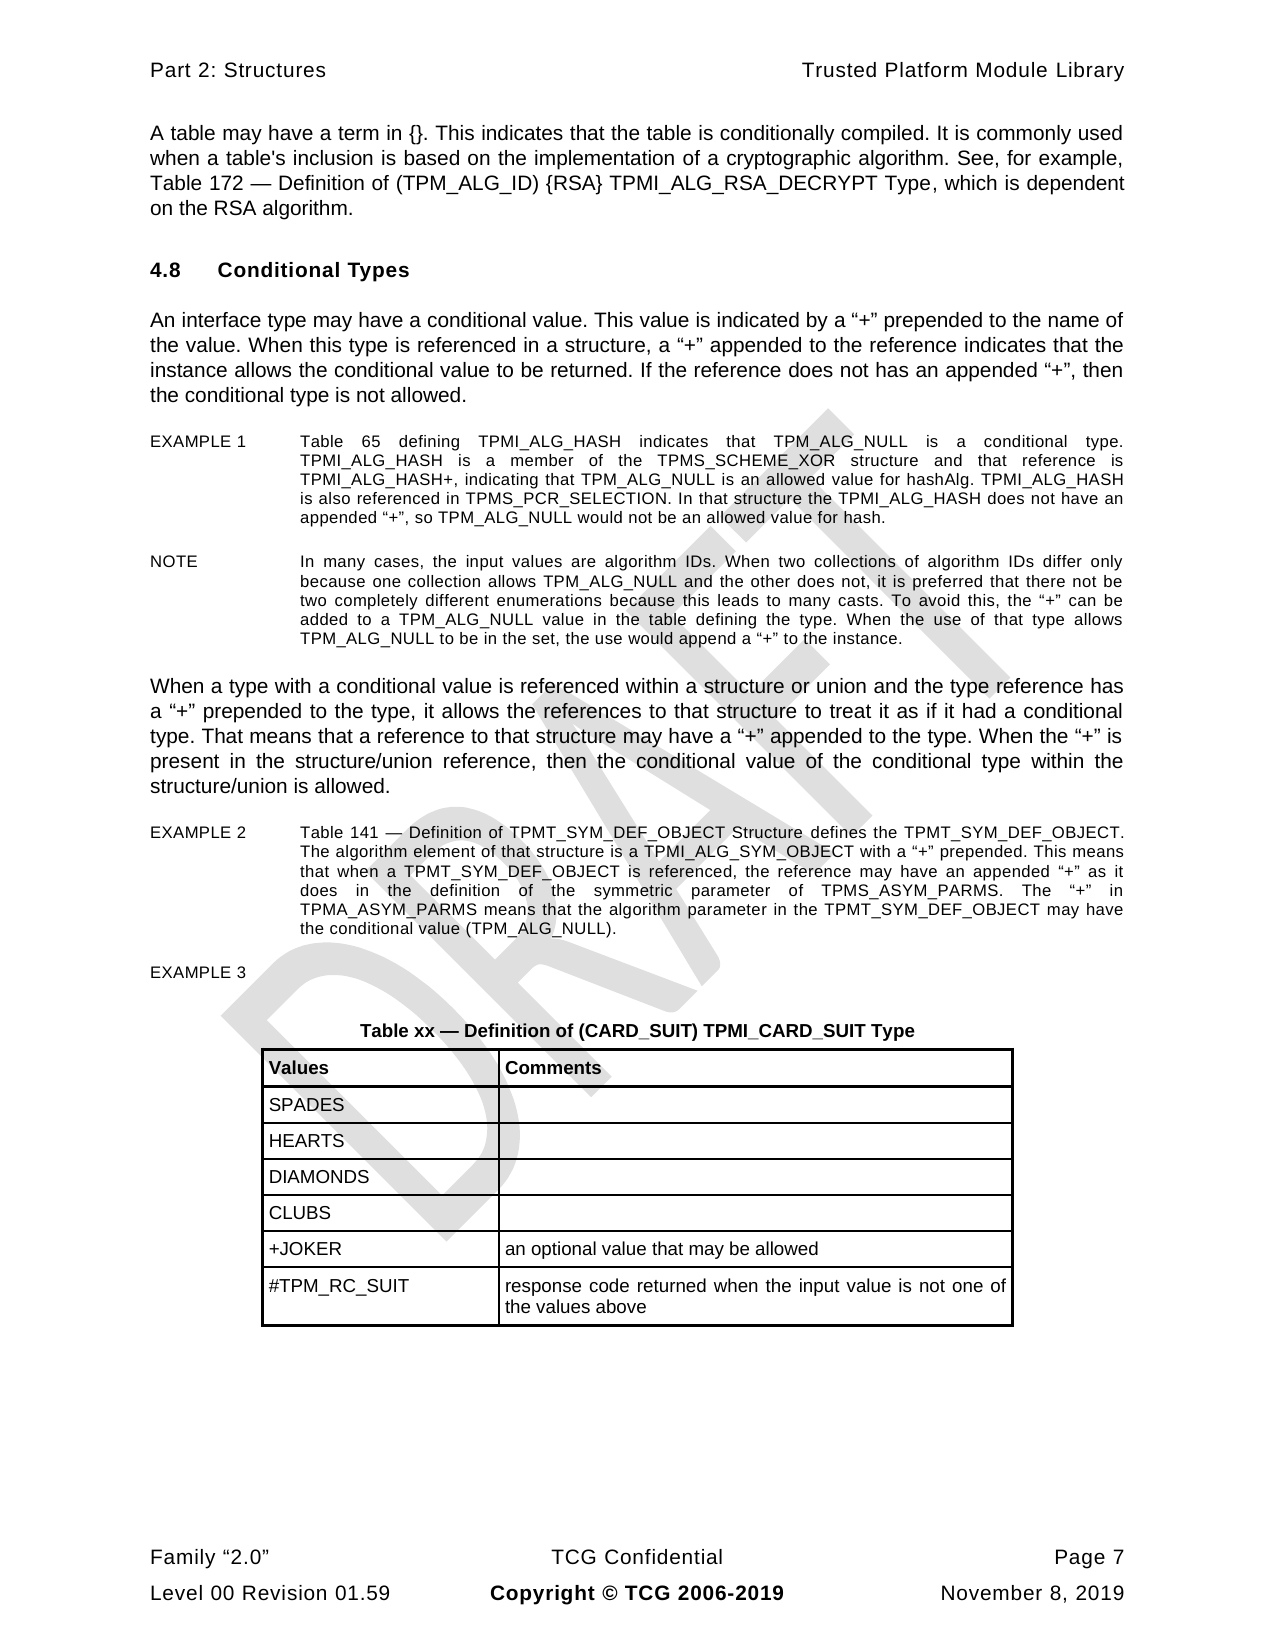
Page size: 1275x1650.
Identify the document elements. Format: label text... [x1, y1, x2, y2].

table_cell DIAMONDS [264, 1160, 498, 1194]
table_cell an optional value that may be allowed [500, 1232, 1011, 1266]
table_cell SPADES [264, 1088, 498, 1122]
table_cell HEARTS [264, 1124, 498, 1158]
table_cell response code returned when the input value is not one of the values above [500, 1268, 1011, 1324]
text NOTE In many cases, the input values are algorithm IDs. When two collections of algorithm IDs differ only because one collection allows TPM_ALG_NULL and the other does not, it is preferred that there not be two completely different enumerations because this leads to many casts. To avoid this, the “+” can be added to a TPM_ALG_NULL value in the table defining the type. When the use of that type allows TPM_ALG_NULL to be in the set, the use would append a “+” to the instance. [150, 552, 1125, 648]
table_cell [500, 1124, 1011, 1158]
table_cell [500, 1160, 1011, 1194]
table_cell [500, 1196, 1011, 1230]
table_cell +JOKER [264, 1232, 498, 1266]
text An interface type may have a conditional value. This value is indicated by a “+” prepended to the name of the value. When this type is referenced in a structure, a “+” appended to the reference indicates that the instance allows the conditional value to be returned. If the reference does not has an appended “+”, then the conditional type is not allowed. [150, 306, 1125, 406]
table_cell [500, 1088, 1011, 1122]
table_cell CLUBS [264, 1196, 498, 1230]
text EXAMPLE 3 [150, 963, 1125, 982]
subtitle Conditional Types [150, 257, 1125, 281]
table_header Comments [500, 1051, 1011, 1085]
table_cell #TPM_RC_SUIT [264, 1268, 498, 1324]
table_header Values [264, 1051, 498, 1085]
title Table xx — Definition of (CARD_SUIT) TPMI_CARD_SUIT Type [150, 1020, 1125, 1041]
text When a type with a conditional value is referenced within a structure or union and the type reference has a “+” prepended to the type, it allows the references to that structure to treat it as if it had a conditional type. That means that a reference to that structure may have a “+” appended to the type. When the “+” is present in the structure/union reference, then the conditional value of the conditional type within the structure/union is allowed. [150, 673, 1125, 798]
